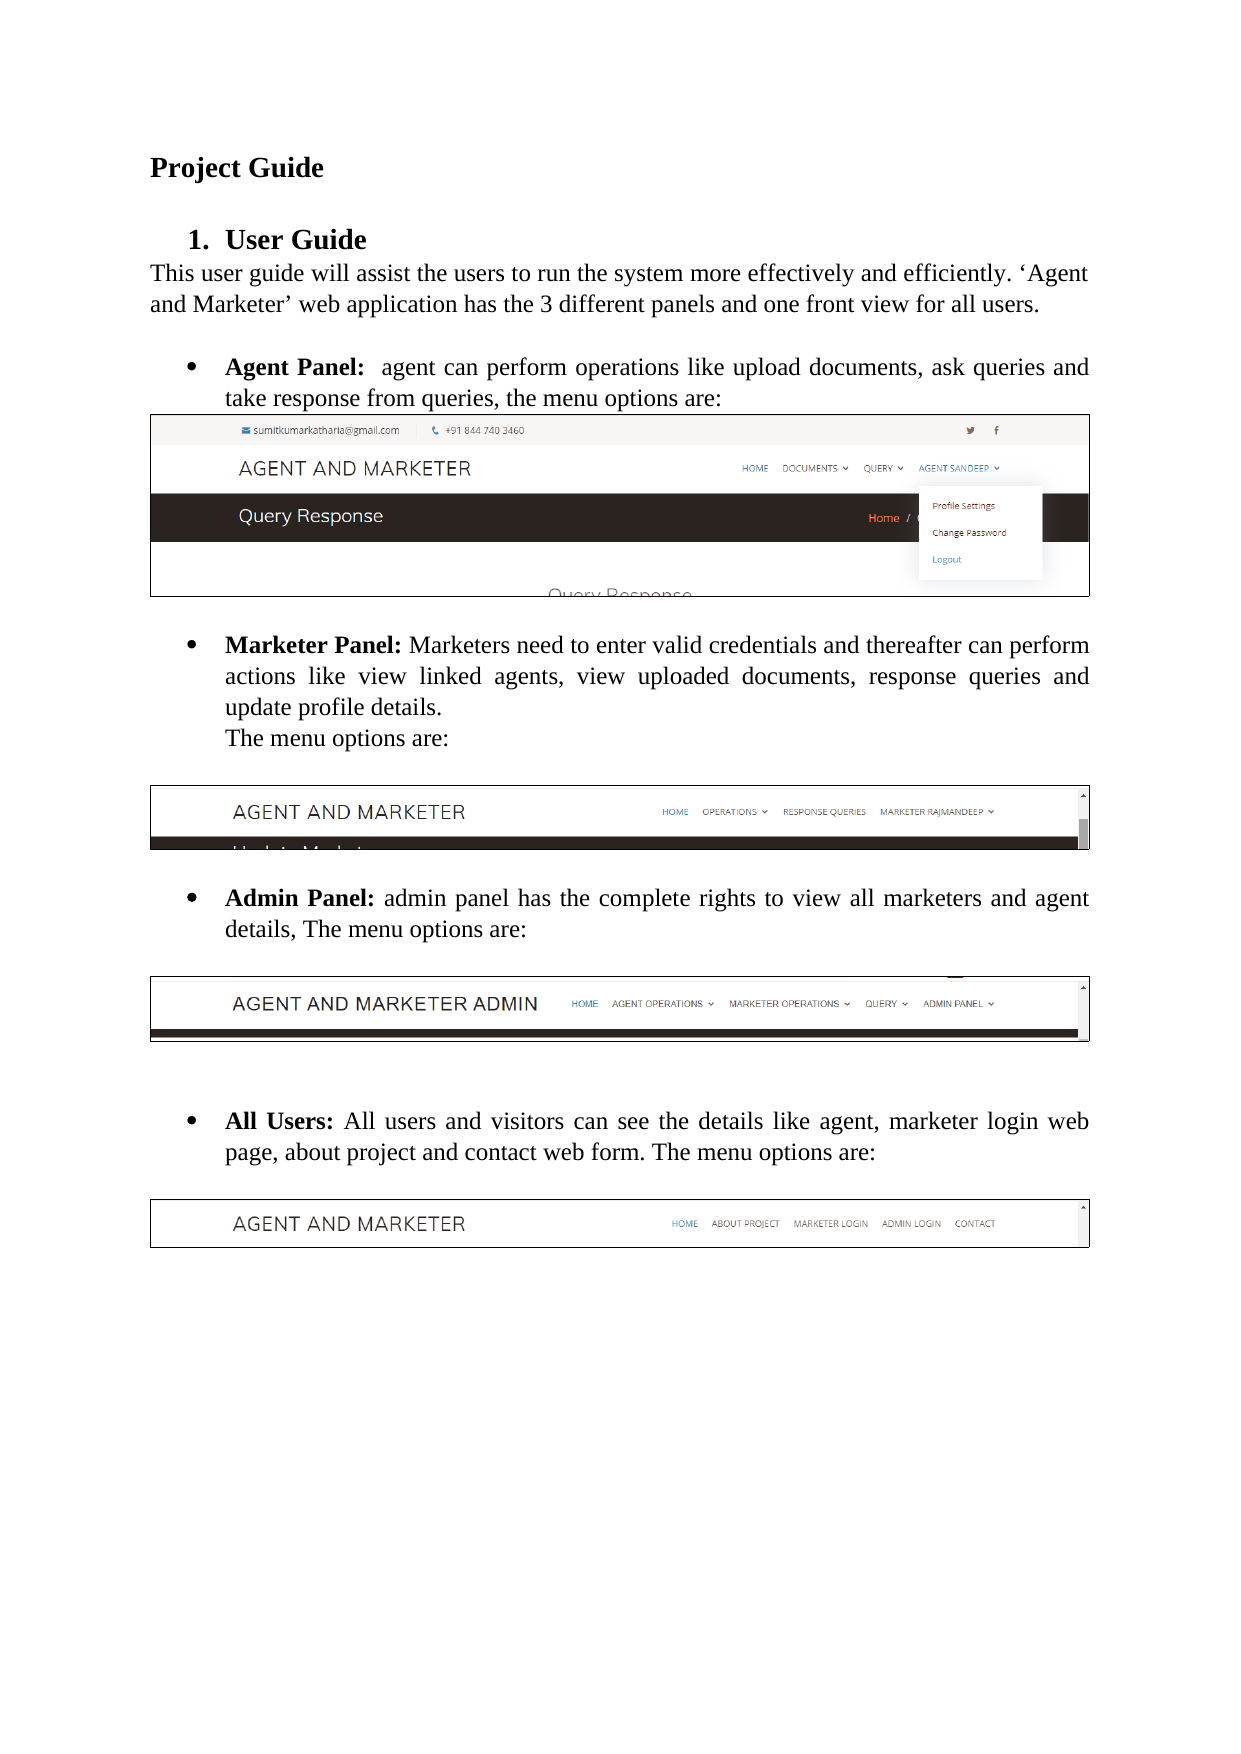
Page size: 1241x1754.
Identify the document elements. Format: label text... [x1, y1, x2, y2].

text Project Guide [150, 150, 1090, 183]
list The menu options are: [225, 723, 1090, 752]
list All Users: All users and visitors can see the details like agent, marketer login web page, about project and contact web form. The menu options are: [187, 1106, 1090, 1166]
list User Guide [187, 222, 1090, 256]
list Marketer Panel: Marketers need to enter valid credentials and thereafter can perform actions like view linked agents, view uploaded documents, response queries and update profile details. [187, 630, 1090, 721]
text This user guide will assist the users to run the system more effectively and efficiently. ‘Agent and Marketer’ web application has the 3 different panels and one front view for all users. [150, 258, 1090, 318]
list Agent Panel: agent can perform operations like upload documents, ask queries and take response from queries, the menu options are: [187, 352, 1090, 411]
picture [151, 1200, 1089, 1247]
picture [151, 415, 1089, 596]
picture [151, 786, 1089, 849]
list Admin Panel: admin panel has the complete rights to view all marketers and agent details, The menu options are: [187, 883, 1090, 942]
picture [151, 977, 1089, 1041]
